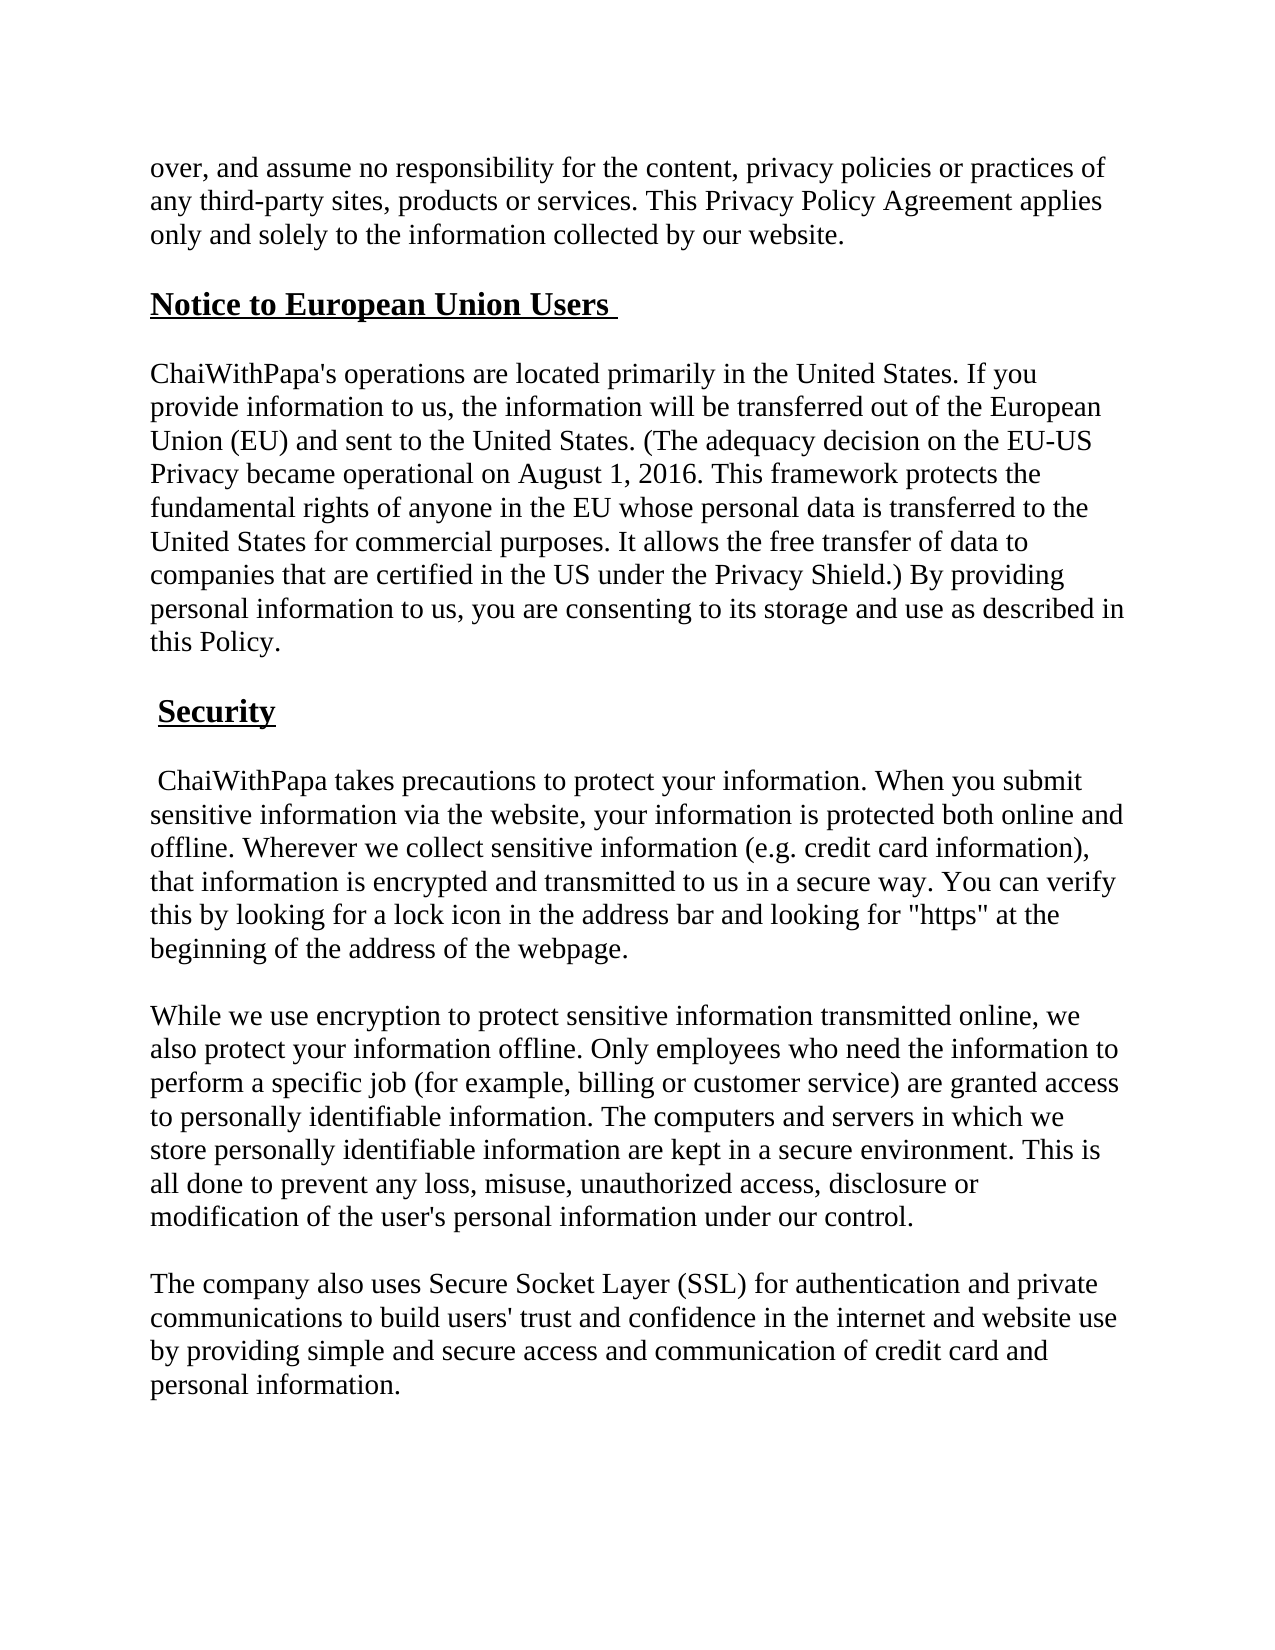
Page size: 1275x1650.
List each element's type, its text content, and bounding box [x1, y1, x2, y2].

text The company also uses Secure Socket Layer (SSL) for authentication and private communications to build users' trust and confidence in the internet and website use by providing simple and secure access and communication of credit card and personal information. [150, 1266, 1125, 1401]
text Security [150, 691, 1125, 730]
text While we use encryption to protect sensitive information transmitted online, we also protect your information offline. Only employees who need the information to perform a specific job (for example, billing or customer service) are granted access to personally identifiable information. The computers and servers in which we store personally identifiable information are kept in a secure environment. This is all done to prevent any loss, misuse, unauthorized access, disclosure or modification of the user's personal information under our control. [150, 998, 1125, 1233]
text ChaiWithPapa's operations are located primarily in the United States. If you provide information to us, the information will be transferred out of the European Union (EU) and sent to the United States. (The adequacy decision on the EU-US Privacy became operational on August 1, 2016. This framework protects the fundamental rights of anyone in the EU whose personal data is transferred to the United States for commercial purposes. It allows the free transfer of data to companies that are certified in the US under the Privacy Shield.) By providing personal information to us, you are consenting to its storage and use as described in this Policy. [150, 356, 1125, 658]
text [150, 150, 1125, 251]
text ChaiWithPapa takes precautions to protect your information. When you submit sensitive information via the website, your information is protected both online and offline. Wherever we collect sensitive information (e.g. credit card information), that information is encrypted and transmitted to us in a secure way. You can verify this by looking for a lock icon in the address bar and looking for "https" at the beginning of the address of the webpage. [150, 763, 1125, 964]
text Notice to European Union Users [150, 284, 1125, 322]
